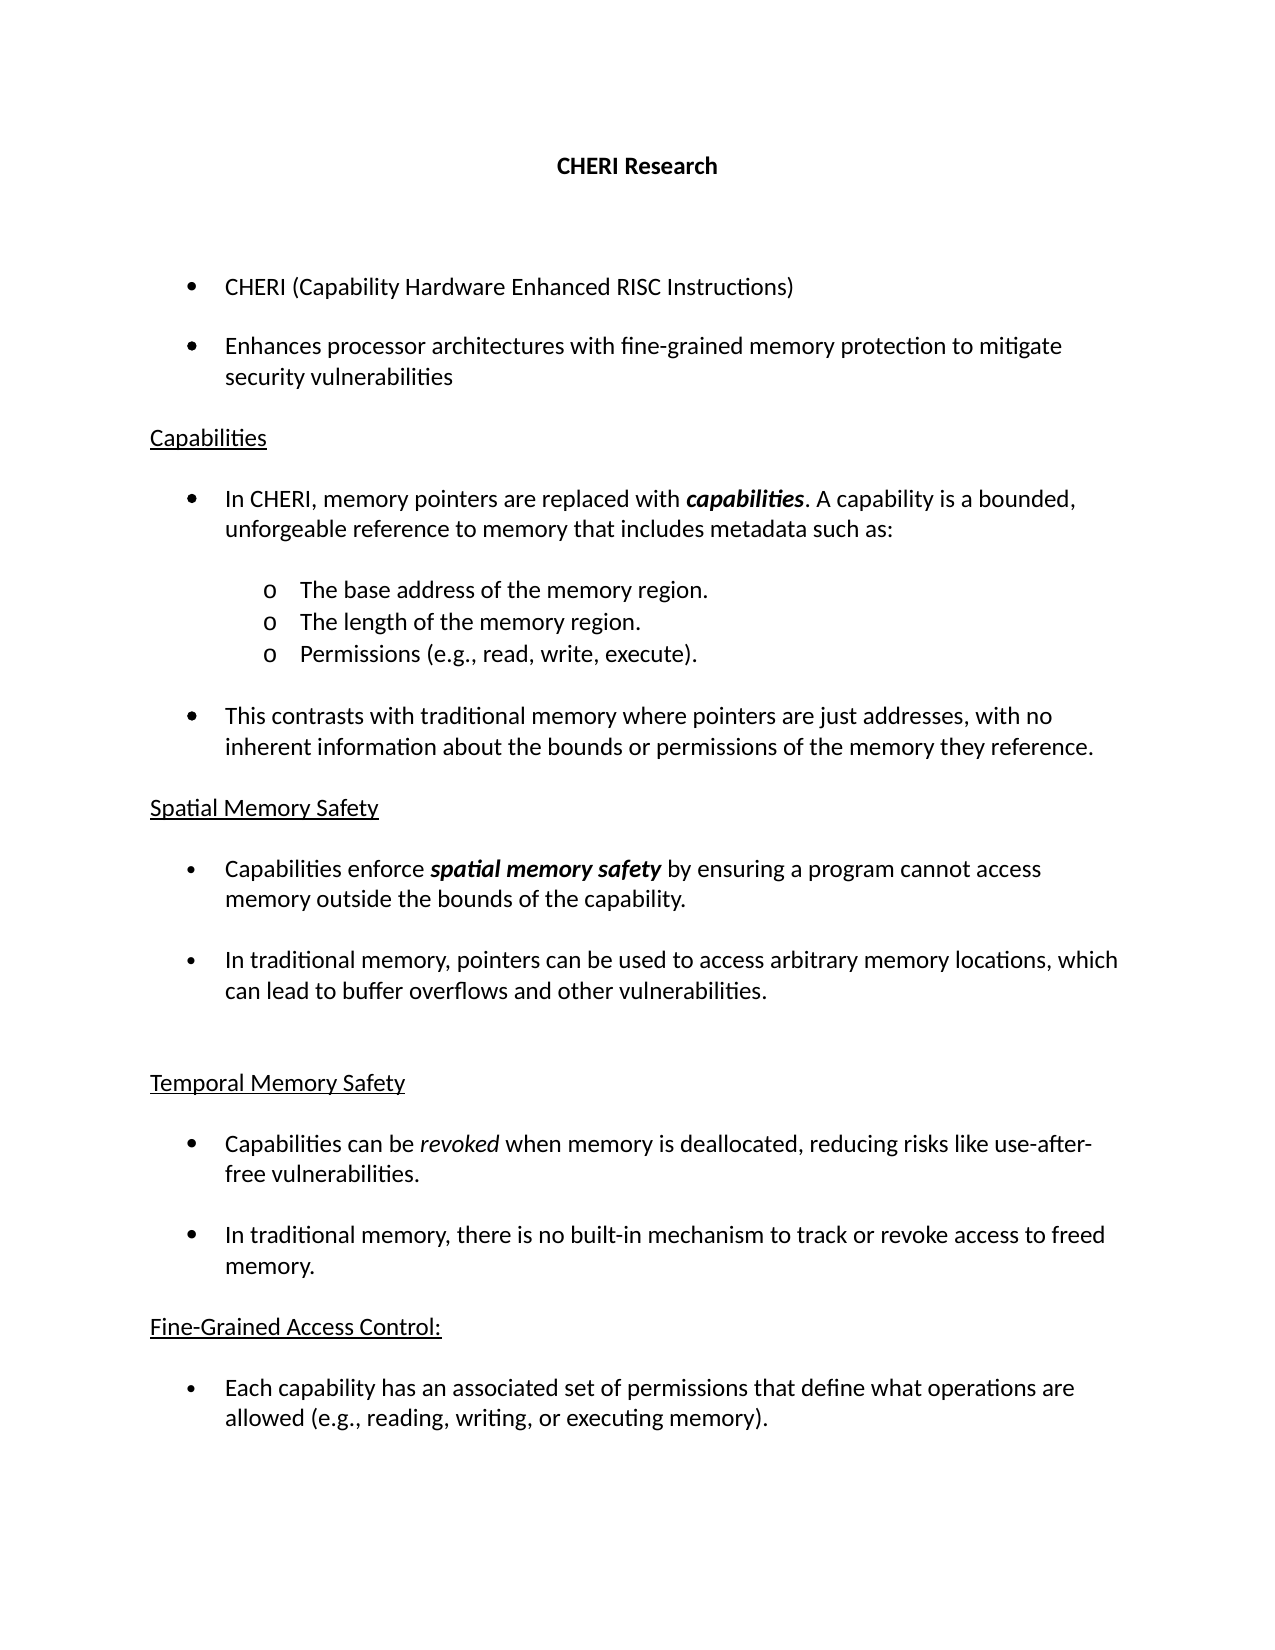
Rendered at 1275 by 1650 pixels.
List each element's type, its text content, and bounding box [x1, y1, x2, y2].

text Temporal Memory Safety [150, 1067, 1125, 1097]
list In traditional memory, pointers can be used to access arbitrary memory locations, which can lead to buffer overflows and other vulnerabilities. [187, 944, 1125, 1006]
list In CHERI, memory pointers are replaced with capabilities. A capability is a bounded, unforgeable reference to memory that includes metadata such as: [187, 483, 1125, 544]
list This contrasts with traditional memory where pointers are just addresses, with no inherent information about the bounds or permissions of the memory they reference. [187, 700, 1125, 761]
list The length of the memory region. [262, 606, 1125, 638]
list CHERI (Capability Hardware Enhanced RISC Instructions) [187, 271, 1125, 301]
list Capabilities enforce spatial memory safety by ensuring a program cannot access memory outside the bounds of the capability. [187, 853, 1125, 914]
list Capabilities can be revoked when memory is deallocated, reducing risks like use-after-free vulnerabilities. [187, 1128, 1125, 1189]
text CHERI Research [150, 150, 1125, 181]
text Spatial Memory Safety [150, 792, 1125, 822]
text Capabilities [150, 422, 1125, 452]
list Permissions (e.g., read, write, execute). [262, 638, 1125, 670]
list Each capability has an associated set of permissions that define what operations are allowed (e.g., reading, writing, or executing memory). [187, 1372, 1125, 1433]
list The base address of the memory region. [262, 574, 1125, 606]
list In traditional memory, there is no built-in mechanism to track or revoke access to freed memory. [187, 1219, 1125, 1280]
list Enhances processor architectures with fine-grained memory protection to mitigate security vulnerabilities [187, 330, 1125, 391]
text Fine-Grained Access Control: [150, 1311, 1125, 1341]
